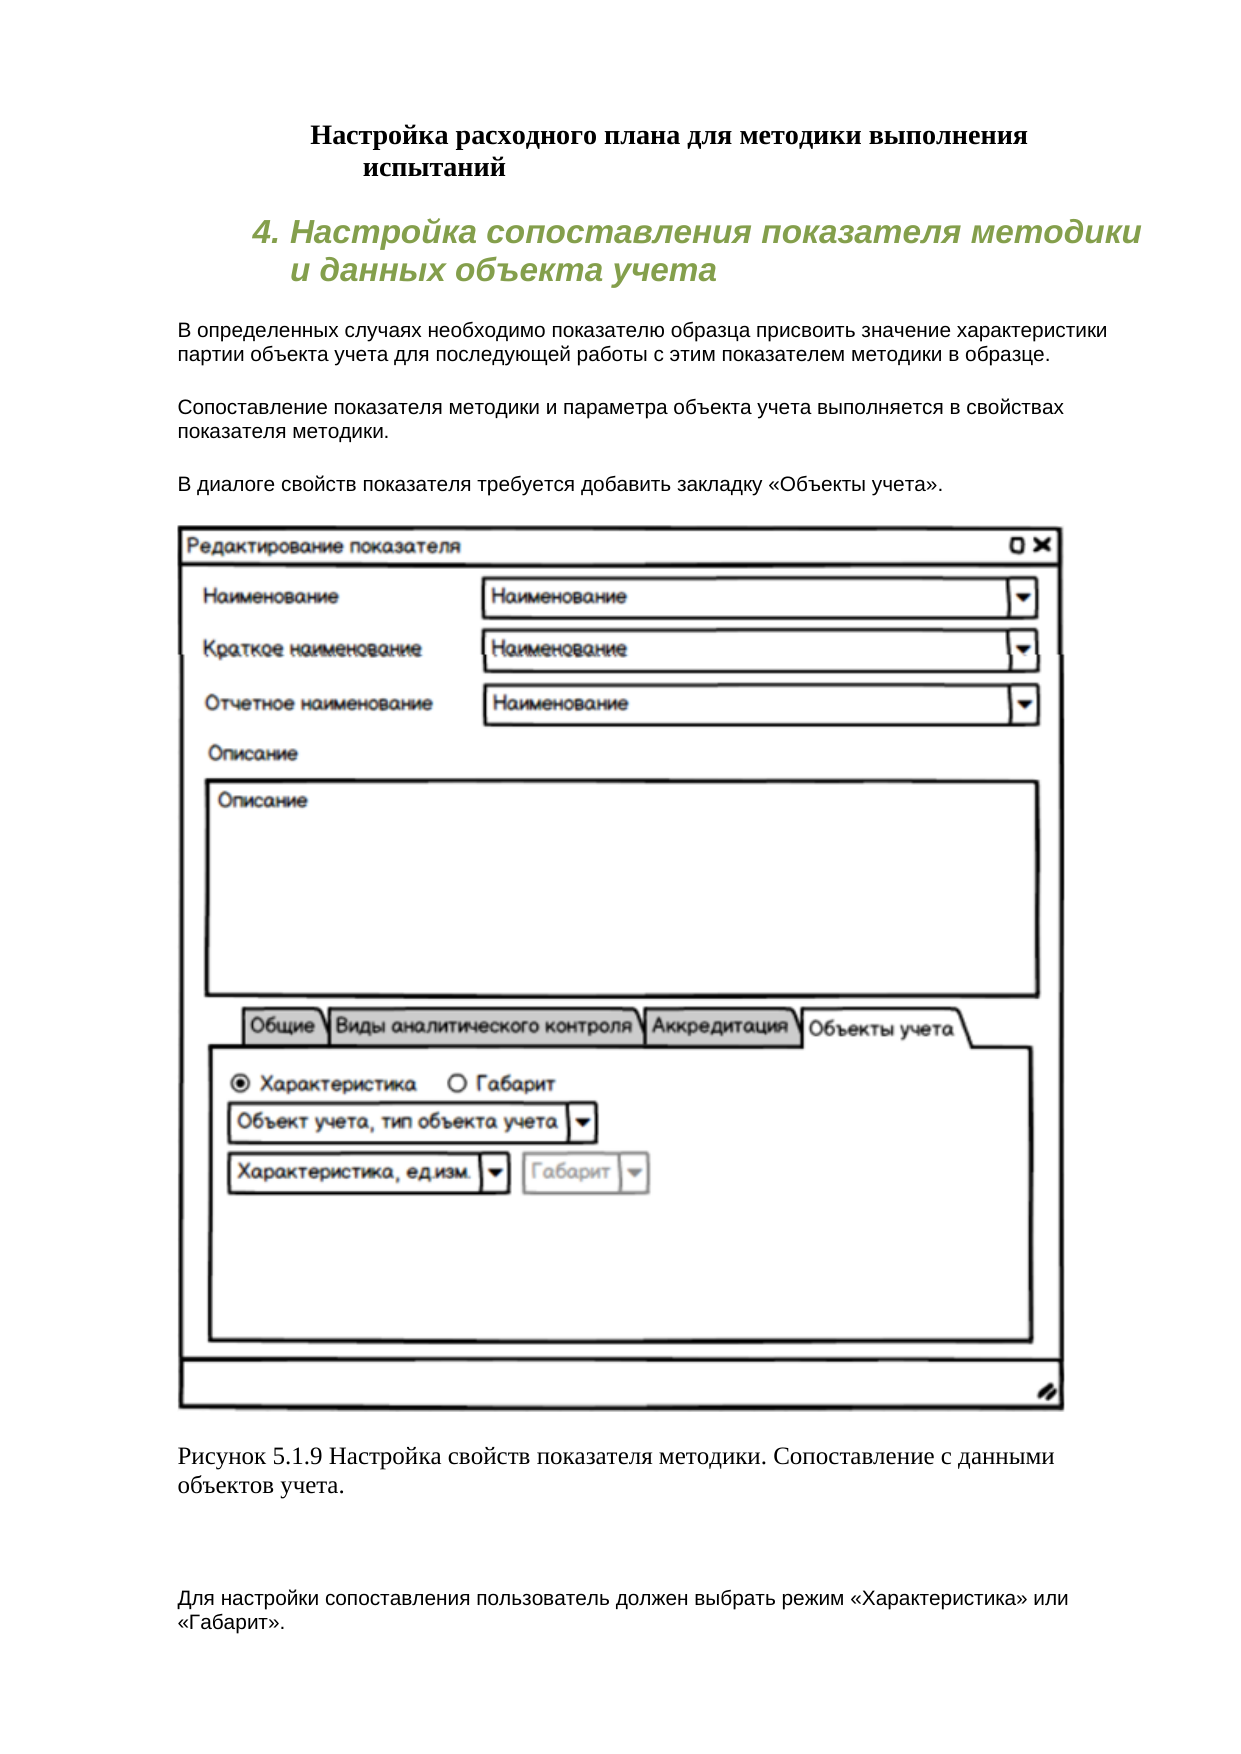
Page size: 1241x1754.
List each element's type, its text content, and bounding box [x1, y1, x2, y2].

text Рисунок 5.1.9 Настройка свойств показателя методики. Сопоставление с данными объектов учета. [177, 1441, 1152, 1498]
text Для настройки сопоставления пользователь должен выбрать режим «Характеристика» или «Габарит». [177, 1586, 1152, 1633]
text В диалоге свойств показателя требуется добавить закладку «Объекты учета». [177, 472, 1152, 496]
picture [177, 525, 1065, 1412]
text В определенных случаях необходимо показателю образца присвоить значение характеристики партии объекта учета для последующей работы с этим показателем методики в образце. [177, 318, 1152, 366]
text Настройка расходного плана для методики выполнения испытаний [310, 118, 1152, 183]
text Сопоставление показателя методики и параметра объекта учета выполняется в свойствах показателя методики. [177, 395, 1152, 443]
list Настройка сопоставления показателя методики и данных объекта учета [252, 212, 1152, 289]
